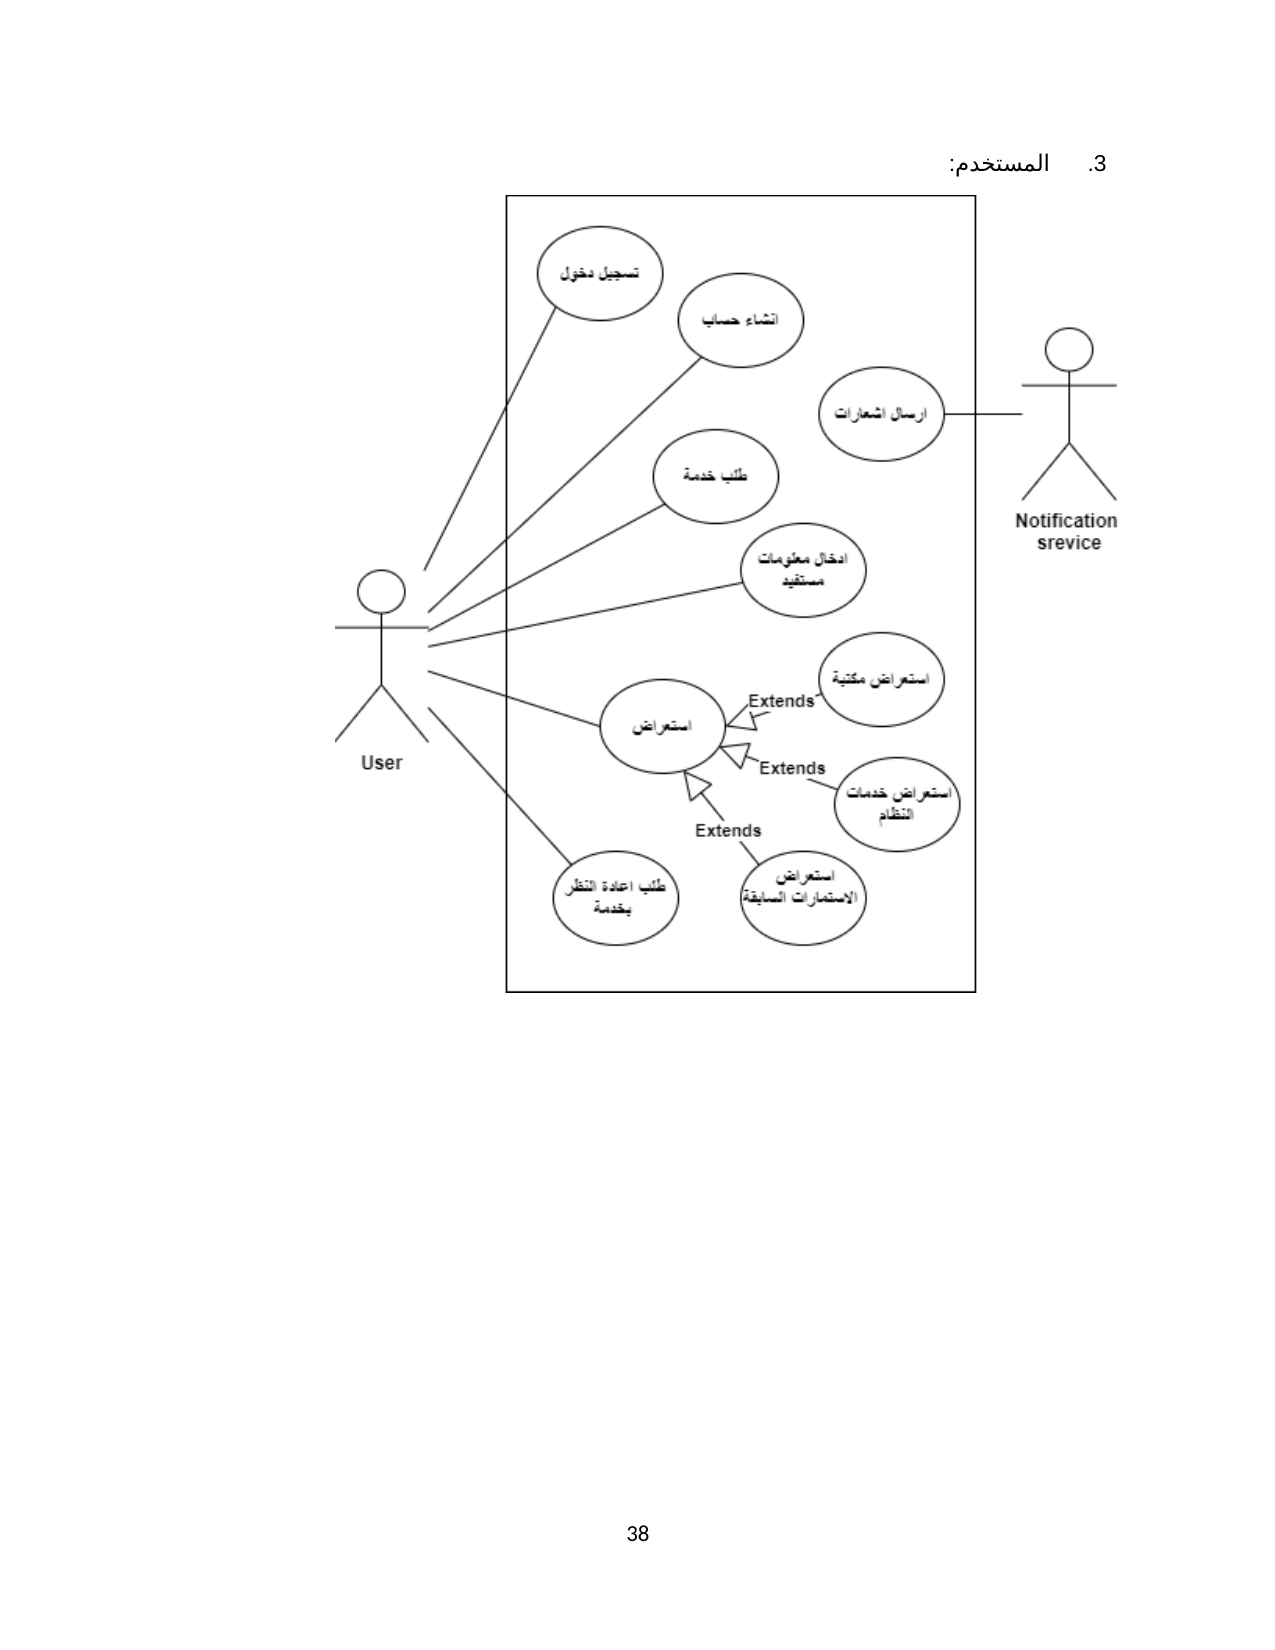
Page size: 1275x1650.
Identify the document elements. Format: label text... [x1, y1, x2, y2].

picture [335, 195, 1125, 993]
list المستخدم: [150, 150, 1087, 176]
